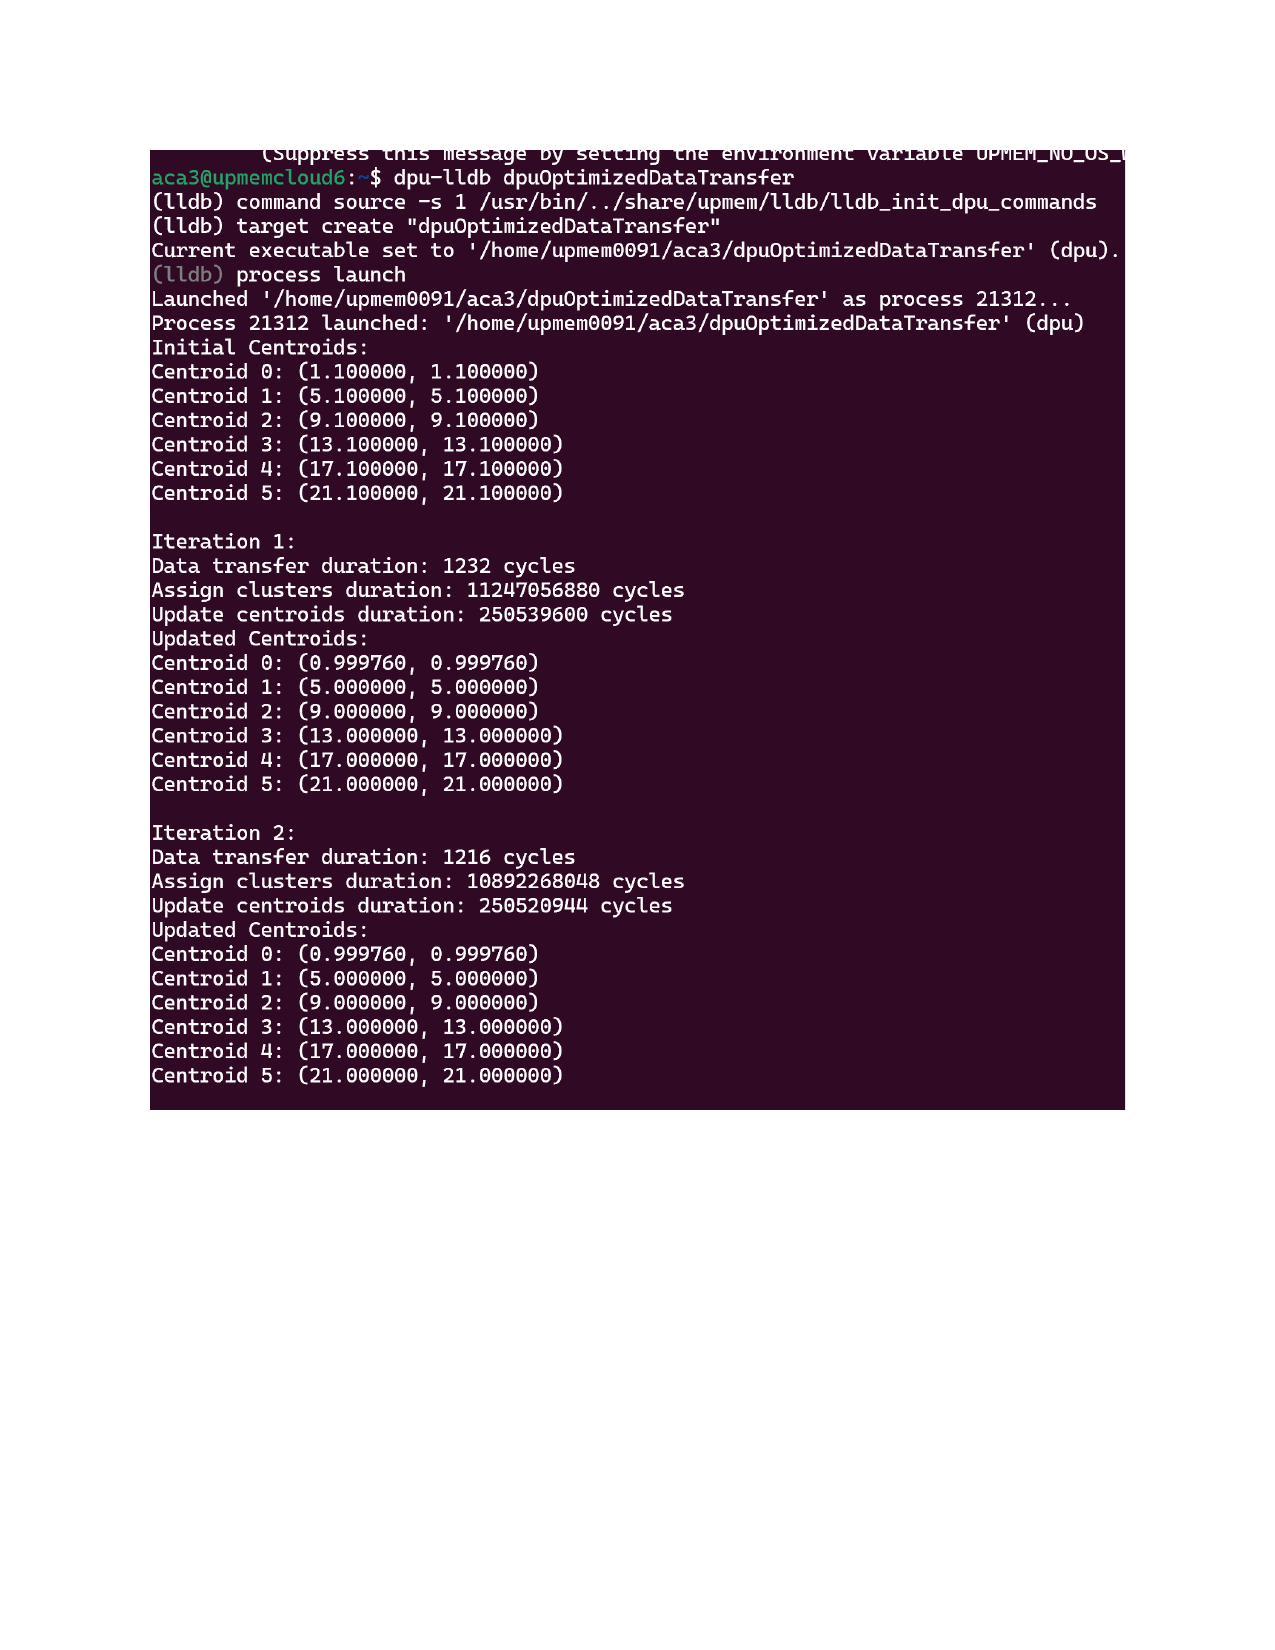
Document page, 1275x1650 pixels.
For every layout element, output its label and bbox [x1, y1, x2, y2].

picture [150, 150, 1125, 1110]
